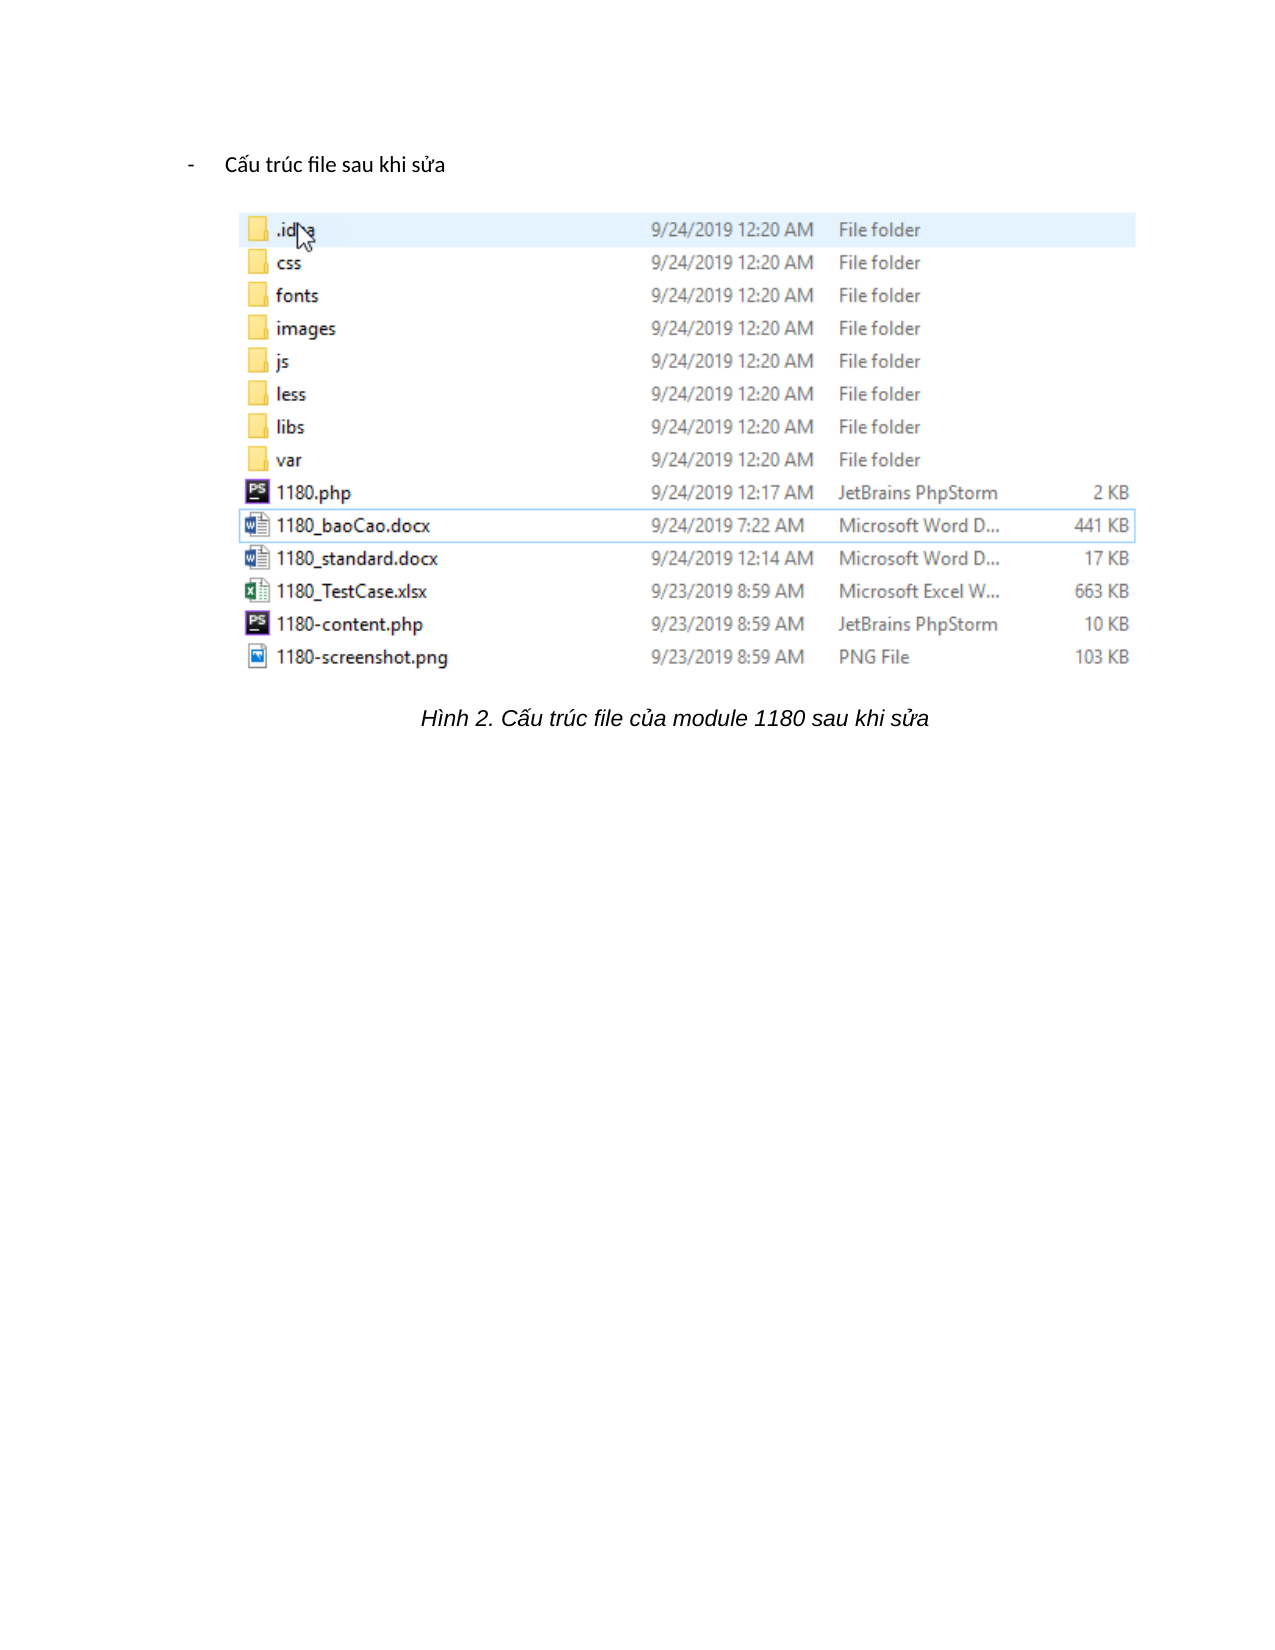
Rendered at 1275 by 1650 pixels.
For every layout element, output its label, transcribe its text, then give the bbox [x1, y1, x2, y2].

picture [225, 210, 1175, 703]
list Cấu trúc file sau khi sửa [187, 150, 1125, 178]
list Hình 2. Cấu trúc file của module 1180 sau khi sửa [225, 704, 1125, 731]
